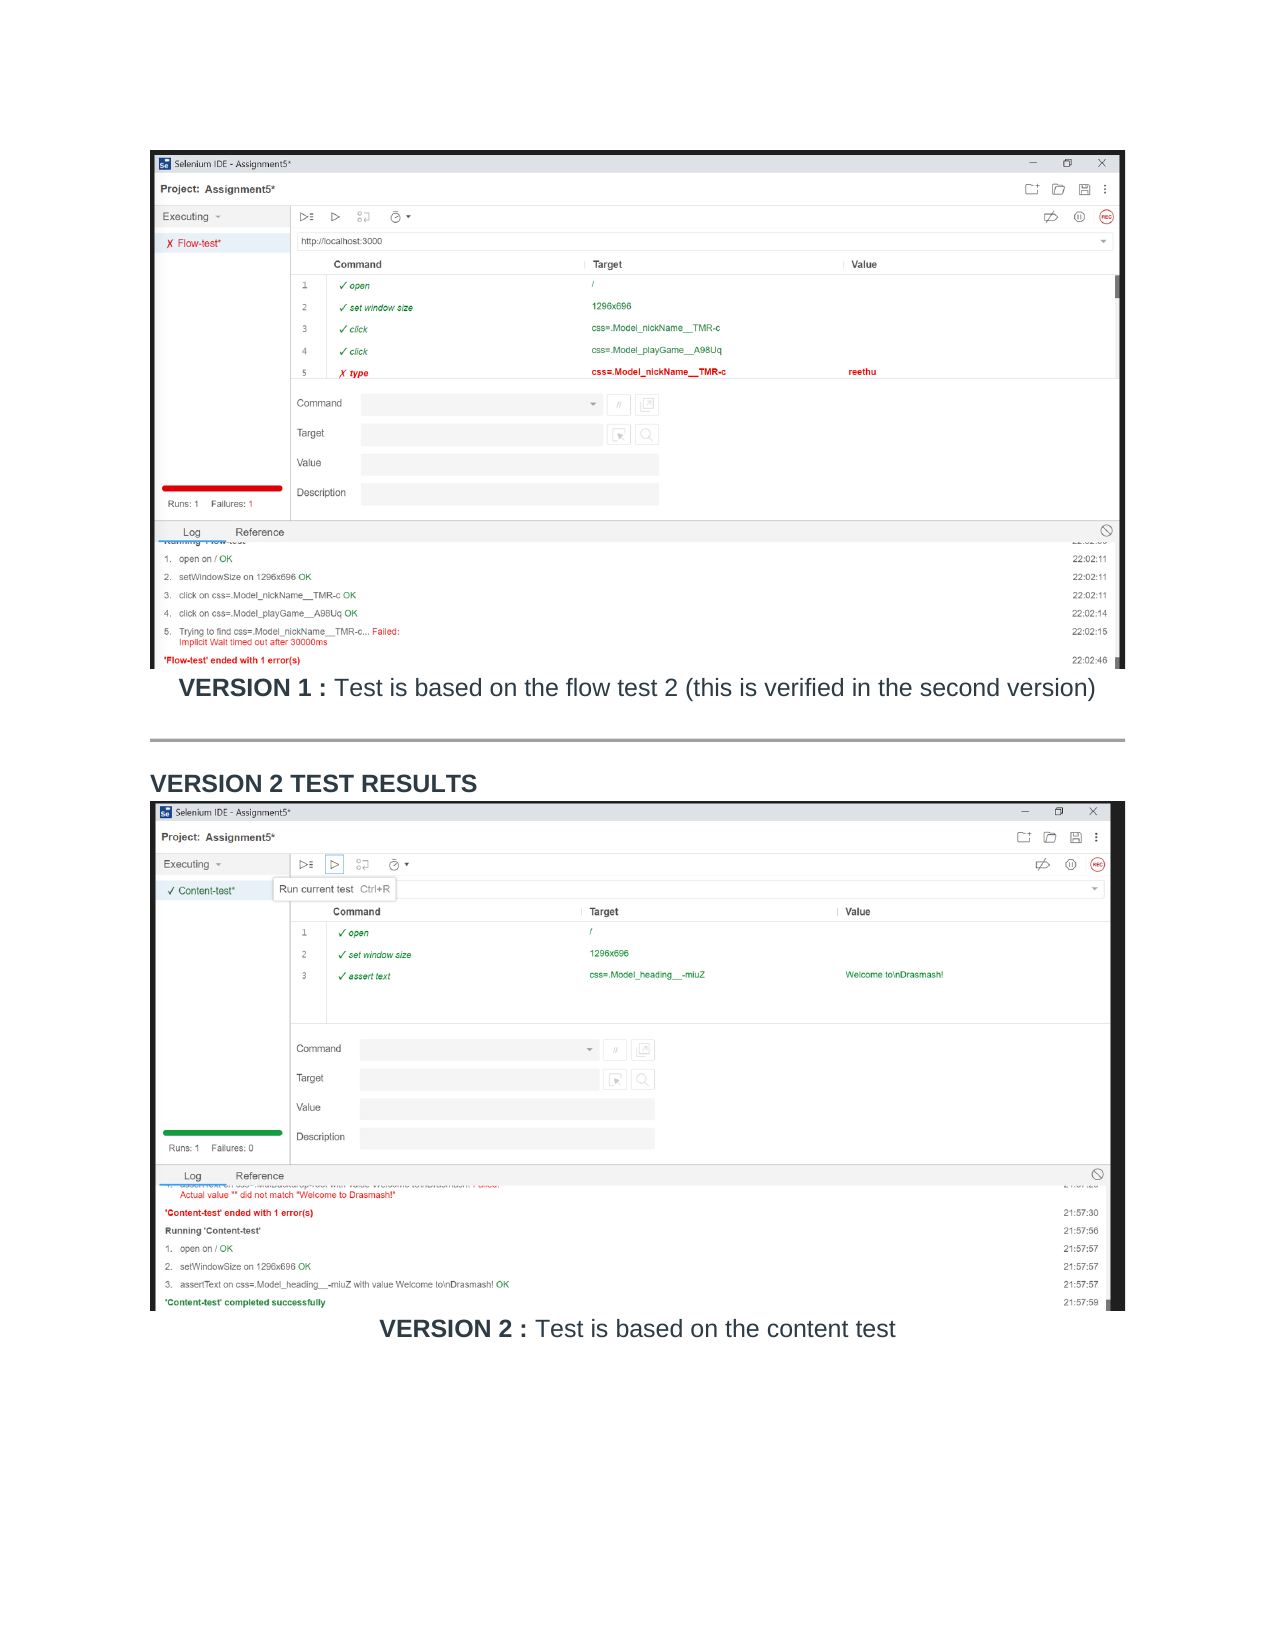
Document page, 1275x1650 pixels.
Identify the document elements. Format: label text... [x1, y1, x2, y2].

text VERSION 2 : Test is based on the content test [150, 1314, 1125, 1343]
picture [150, 801, 1125, 1311]
text VERSION 2 TEST RESULTS [150, 769, 1125, 798]
text VERSION 1 : Test is based on the flow test 2 (this is verified in the second version) [150, 673, 1125, 701]
picture [150, 150, 1125, 669]
